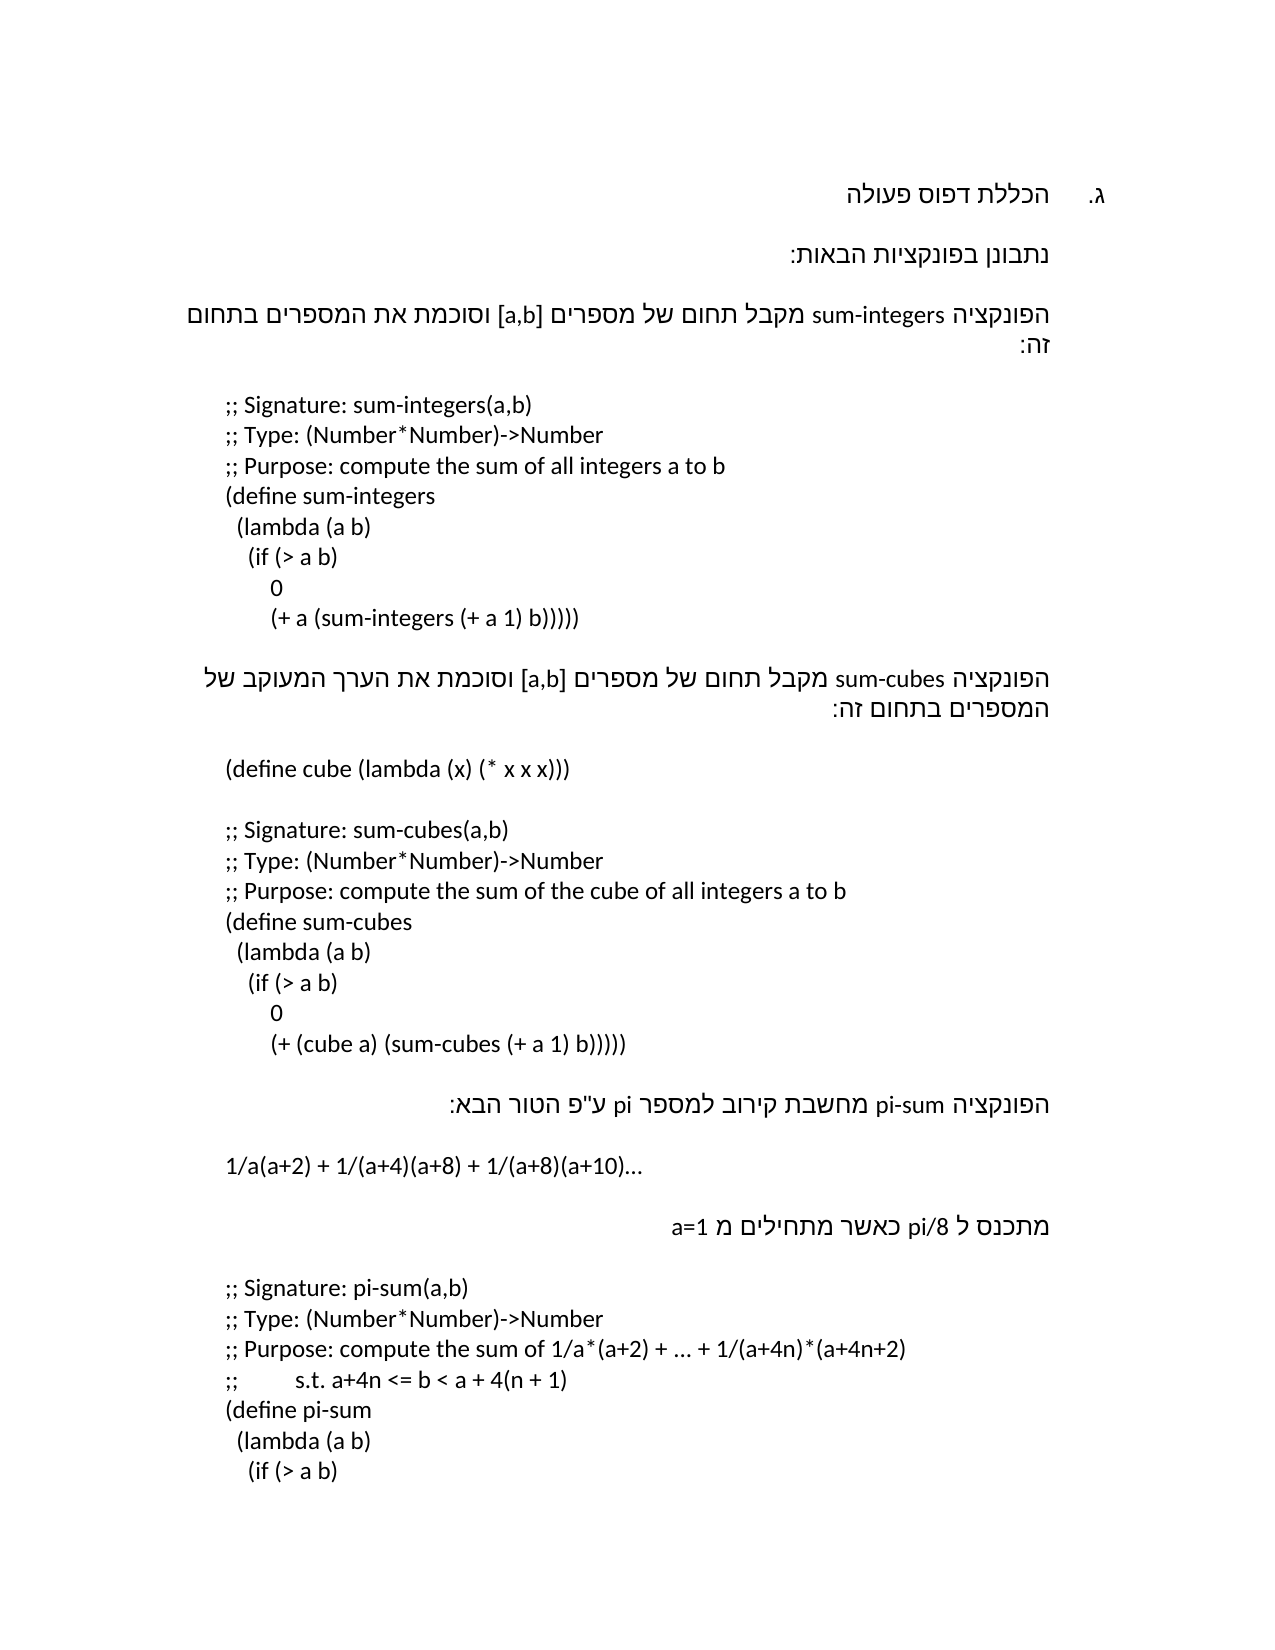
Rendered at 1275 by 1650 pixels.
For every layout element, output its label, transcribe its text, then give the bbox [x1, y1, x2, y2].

list הפונקציה pi-sum מחשבת קירוב למספר pi ע"פ הטור הבא: [150, 1089, 1050, 1119]
list 1/a(a+2) + 1/(a+4)(a+8) + 1/(a+8)(a+10)… [225, 1150, 1125, 1181]
list ;; Purpose: compute the sum of the cube of all integers a to b [225, 875, 1125, 906]
list ;; Type: (Number*Number)->Number [225, 1303, 1125, 1333]
list (define pi-sum [225, 1394, 1125, 1425]
list ;; Type: (Number*Number)->Number [225, 419, 1125, 450]
list (if (> a b) [225, 967, 1125, 997]
list (define sum-cubes [225, 906, 1125, 936]
list (define cube (lambda (x) (* x x x))) [225, 753, 1125, 784]
list הפונקציה sum-cubes מקבל תחום של מספרים [a,b] וסוכמת את הערך המעוקב של המספרים בתחום זה: [150, 663, 1050, 723]
list (+ a (sum-integers (+ a 1) b))))) [225, 602, 1125, 633]
list (lambda (a b) [225, 511, 1125, 541]
list מתכנס ל pi/8 כאשר מתחילים מ a=1 [150, 1211, 1050, 1242]
list ;; Type: (Number*Number)->Number [225, 845, 1125, 875]
list ;; Signature: sum-integers(a,b) [225, 389, 1125, 419]
list ;; Purpose: compute the sum of 1/a*(a+2) + ... + 1/(a+4n)*(a+4n+2) [225, 1333, 1125, 1364]
list הפונקציה sum-integers מקבל תחום של מספרים [a,b] וסוכמת את המספרים בתחום זה: [150, 299, 1050, 358]
list ;; s.t. a+4n <= b < a + 4(n + 1) [225, 1364, 1125, 1394]
list (if (> a b) [225, 541, 1125, 572]
list ;; Signature: sum-cubes(a,b) [225, 814, 1125, 845]
list (if (> a b) [225, 1455, 1125, 1486]
list ;; Signature: pi-sum(a,b) [225, 1272, 1125, 1303]
list (+ (cube a) (sum-cubes (+ a 1) b))))) [225, 1028, 1125, 1058]
list (lambda (a b) [225, 936, 1125, 967]
list (lambda (a b) [225, 1425, 1125, 1455]
list ;; Purpose: compute the sum of all integers a to b [225, 450, 1125, 480]
list 0 [225, 572, 1125, 602]
list נתבונן בפונקציות הבאות: [150, 240, 1050, 268]
list 0 [225, 997, 1125, 1028]
list הכללת דפוס פעולה [150, 181, 1087, 209]
list (define sum-integers [225, 480, 1125, 511]
